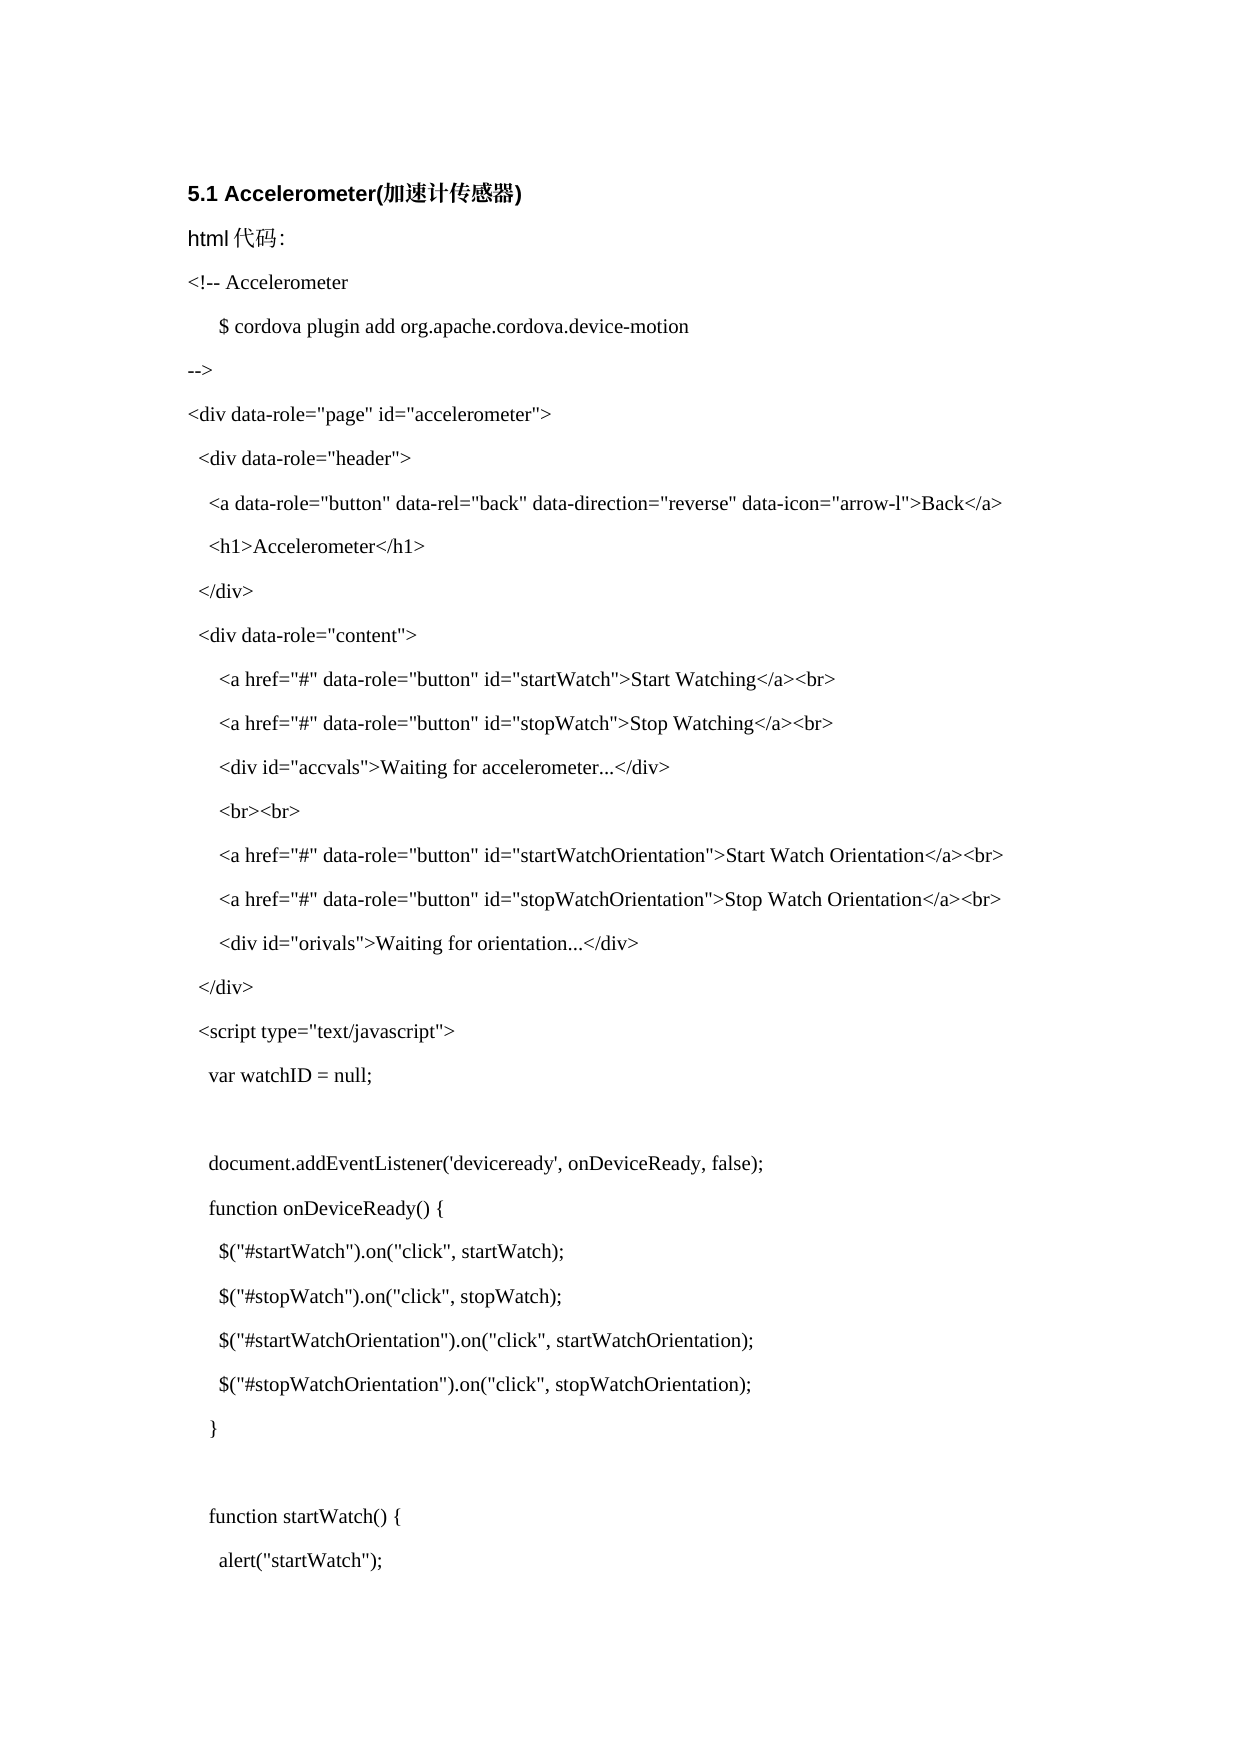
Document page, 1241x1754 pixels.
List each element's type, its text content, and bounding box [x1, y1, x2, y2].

text $ cordova plugin add org.apache.cordova.device-motion [187, 304, 1053, 348]
text document.addEventListener('deviceready', onDeviceReady, false); [187, 1141, 1053, 1185]
text <script type="text/javascript"> [187, 1009, 1053, 1053]
text <div data-role="header"> [187, 436, 1053, 480]
text </div> [187, 965, 1053, 1009]
text <div data-role="page" id="accelerometer"> [187, 392, 1053, 436]
text </div> [187, 568, 1053, 613]
text $("#startWatch").on("click", startWatch); [187, 1229, 1053, 1273]
text <h1>Accelerometer</h1> [187, 524, 1053, 568]
text <br><br> [187, 789, 1053, 833]
text <a data-role="button" data-rel="back" data-direction="reverse" data-icon="arrow-l">Back</a> [187, 480, 1053, 524]
text alert("startWatch"); [187, 1538, 1053, 1582]
text $("#stopWatchOrientation").on("click", stopWatchOrientation); [187, 1362, 1053, 1406]
text <a href="#" data-role="button" id="startWatch">Start Watching</a><br> [187, 657, 1053, 701]
text 5.1 Accelerometer(加速计传感器) [187, 172, 1053, 216]
text <div data-role="content"> [187, 613, 1053, 657]
text <a href="#" data-role="button" id="stopWatchOrientation">Stop Watch Orientation</a><br> [187, 877, 1053, 921]
text <!-- Accelerometer [187, 260, 1053, 304]
text } [187, 1406, 1053, 1450]
text html代码： [187, 216, 1053, 260]
text <a href="#" data-role="button" id="stopWatch">Stop Watching</a><br> [187, 701, 1053, 745]
text <a href="#" data-role="button" id="startWatchOrientation">Start Watch Orientation</a><br> [187, 833, 1053, 877]
text <div id="orivals">Waiting for orientation...</div> [187, 921, 1053, 965]
text <div id="accvals">Waiting for accelerometer...</div> [187, 745, 1053, 789]
text function onDeviceReady() { [187, 1185, 1053, 1229]
text $("#startWatchOrientation").on("click", startWatchOrientation); [187, 1318, 1053, 1362]
text var watchID = null; [187, 1053, 1053, 1097]
text function startWatch() { [187, 1494, 1053, 1538]
text $("#stopWatch").on("click", stopWatch); [187, 1273, 1053, 1318]
text --> [187, 348, 1053, 392]
